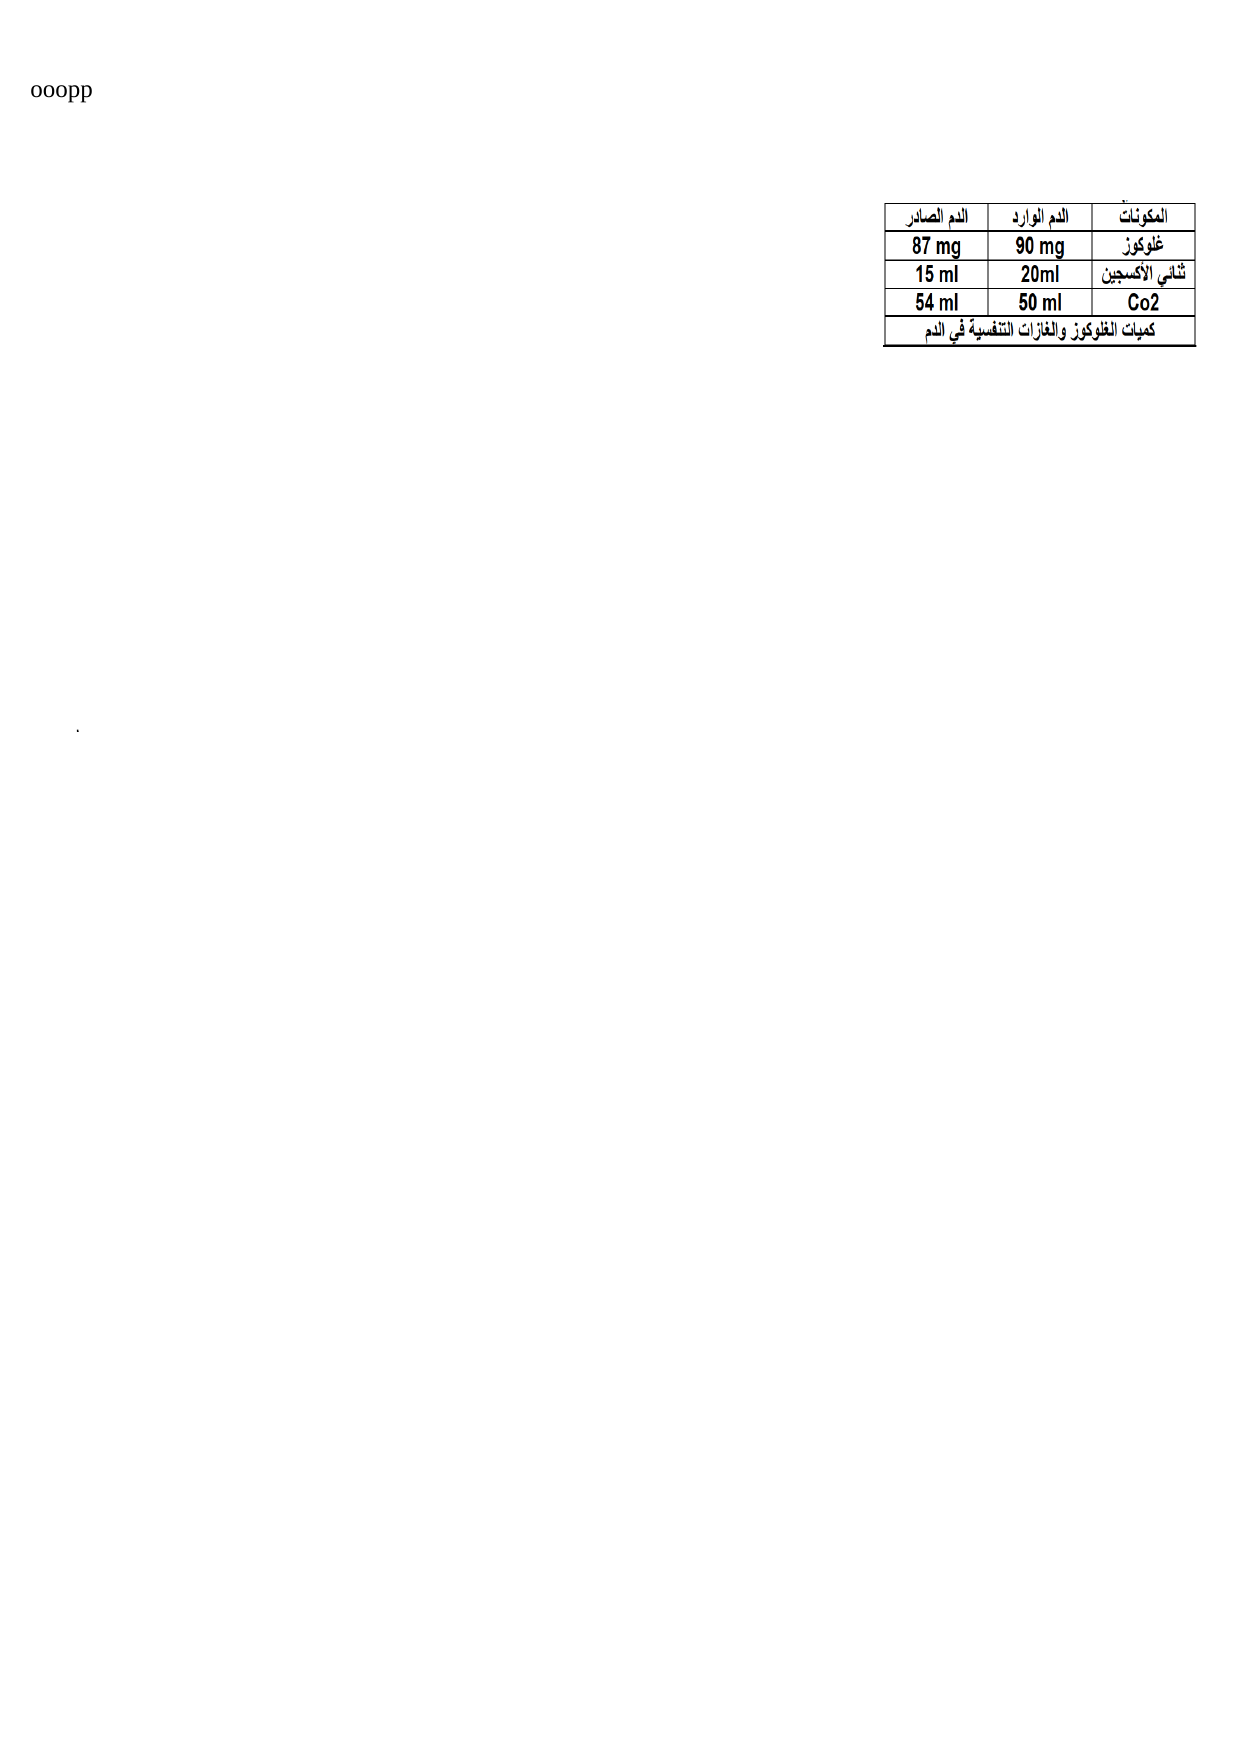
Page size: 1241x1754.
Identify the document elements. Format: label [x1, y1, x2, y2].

picture [883, 200, 1197, 348]
